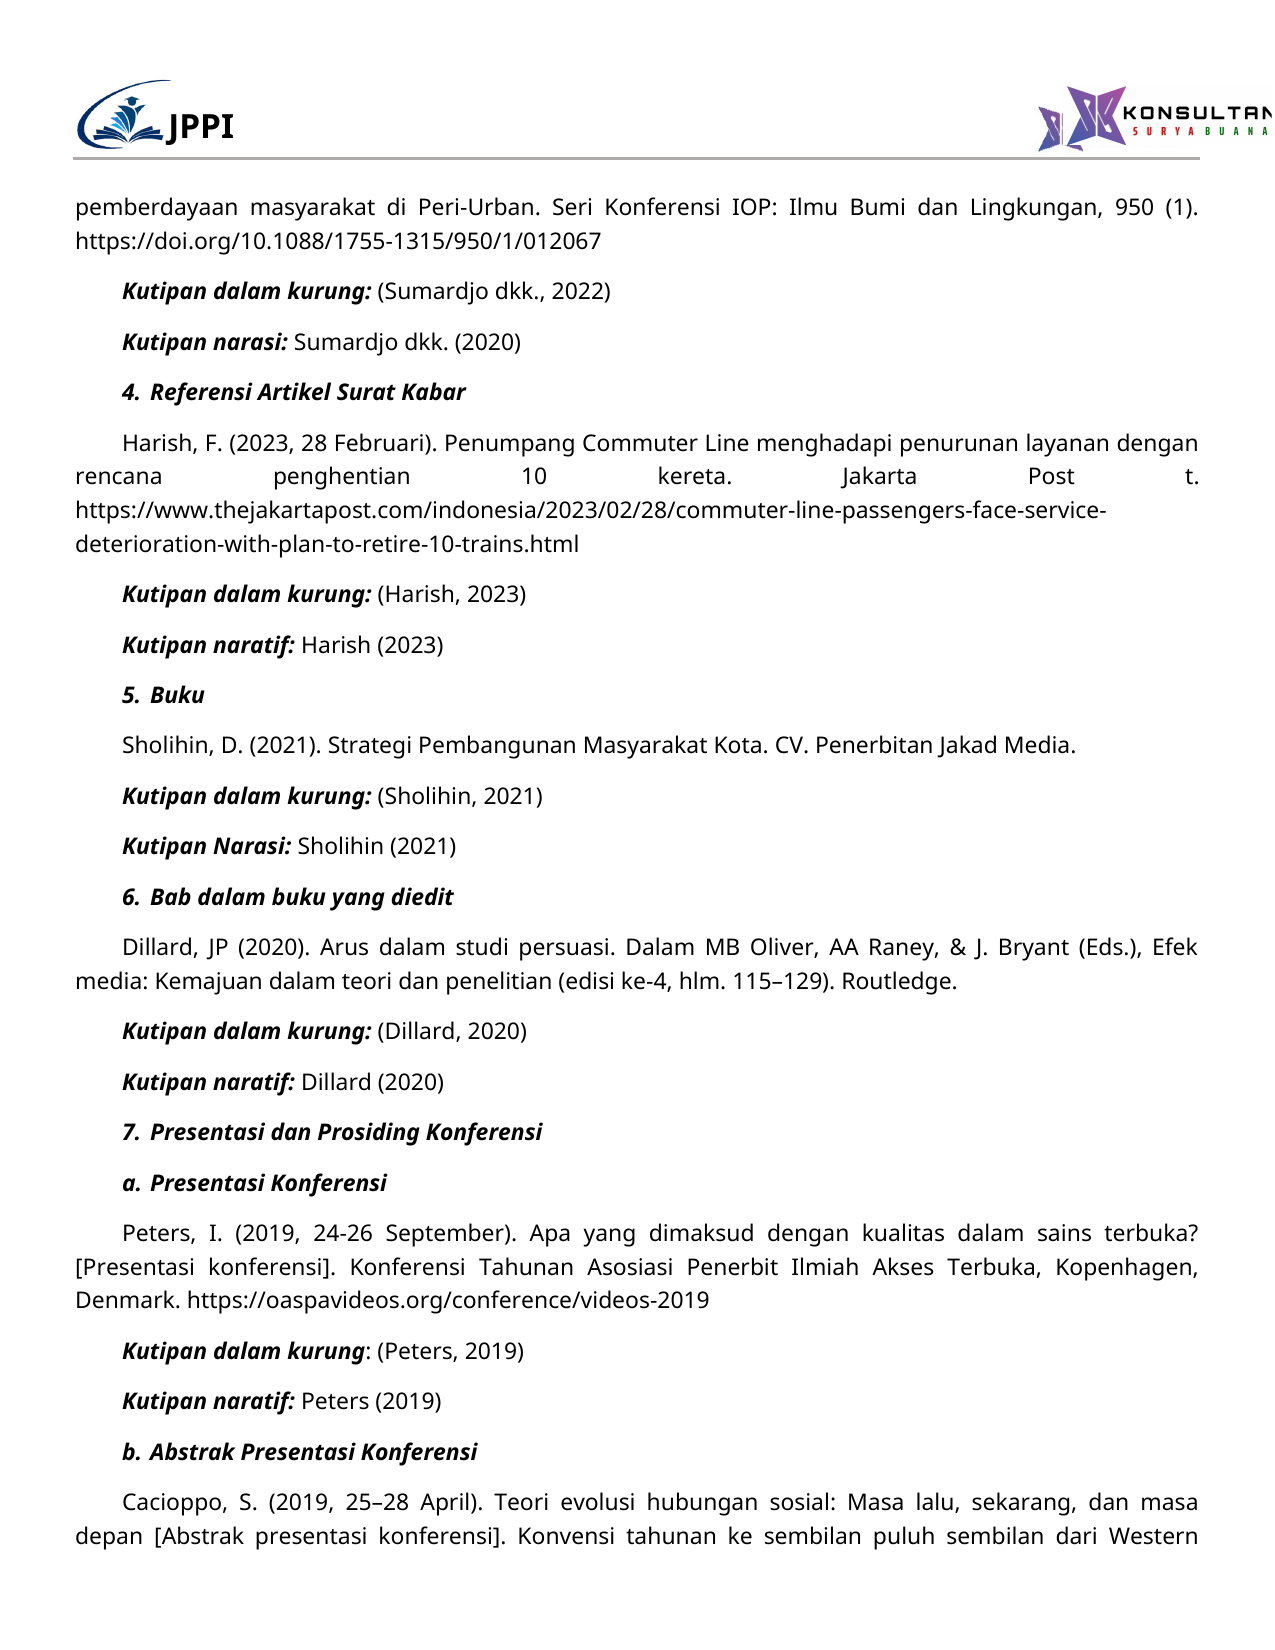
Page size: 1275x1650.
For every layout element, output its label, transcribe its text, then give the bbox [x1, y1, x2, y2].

text Kutipan Narasi: Sholihin (2021) [75, 830, 1200, 861]
text 7. Presentasi dan Prosiding Konferensi [75, 1116, 1200, 1147]
picture [75, 72, 171, 155]
text b. Abstrak Presentasi Konferensi [75, 1436, 1200, 1467]
text Kutipan naratif: Harish (2023) [75, 628, 1200, 660]
text Kutipan dalam kurung: (Harish, 2023) [75, 578, 1200, 609]
text Sholihin, D. (2021). Strategi Pembangunan Masyarakat Kota. CV. Penerbitan Jakad Media. [75, 729, 1200, 761]
text 4. Referensi Artikel Surat Kabar [75, 376, 1200, 407]
text Peters, I. (2019, 24-26 September). Apa yang dimaksud dengan kualitas dalam sains terbuka? [Presentasi konferensi]. Konferensi Tahunan Asosiasi Penerbit Ilmiah Akses Terbuka, Kopenhagen, Denmark. https://oaspavideos.org/conference/videos-2019 [75, 1217, 1200, 1316]
text 6. Bab dalam buku yang diedit [75, 881, 1200, 912]
text a. Presentasi Konferensi [75, 1166, 1200, 1198]
text Kutipan naratif: Dillard (2020) [75, 1066, 1200, 1097]
text Kutipan dalam kurung: (Sumardjo dkk., 2022) [75, 275, 1200, 306]
text Harish, F. (2023, 28 Februari). Penumpang Commuter Line menghadapi penurunan layanan dengan rencana penghentian 10 kereta. Jakarta Post t. https://www.thejakartapost.com/indonesia/2023/02/28/commuter-line-passengers-face-service-deterioration-with-plan-to-retire-10-trains.html [75, 426, 1200, 559]
text 5. Buku [75, 679, 1200, 710]
text Kutipan dalam kurung: (Dillard, 2020) [75, 1015, 1200, 1046]
text Kutipan dalam kurung: (Sholihin, 2021) [75, 780, 1200, 811]
text Kutipan naratif: Peters (2019) [75, 1385, 1200, 1416]
text Kutipan narasi: Sumardjo dkk. (2020) [75, 326, 1200, 357]
text Kutipan dalam kurung: (Peters, 2019) [75, 1335, 1200, 1366]
text Dillard, JP (2020). Arus dalam studi persuasi. Dalam MB Oliver, AA Raney, & J. Bryant (Eds.), Efek media: Kemajuan dalam teori dan penelitian (edisi ke-4, hlm. 115–129). Routledge. [75, 931, 1200, 996]
picture [1034, 85, 1272, 153]
